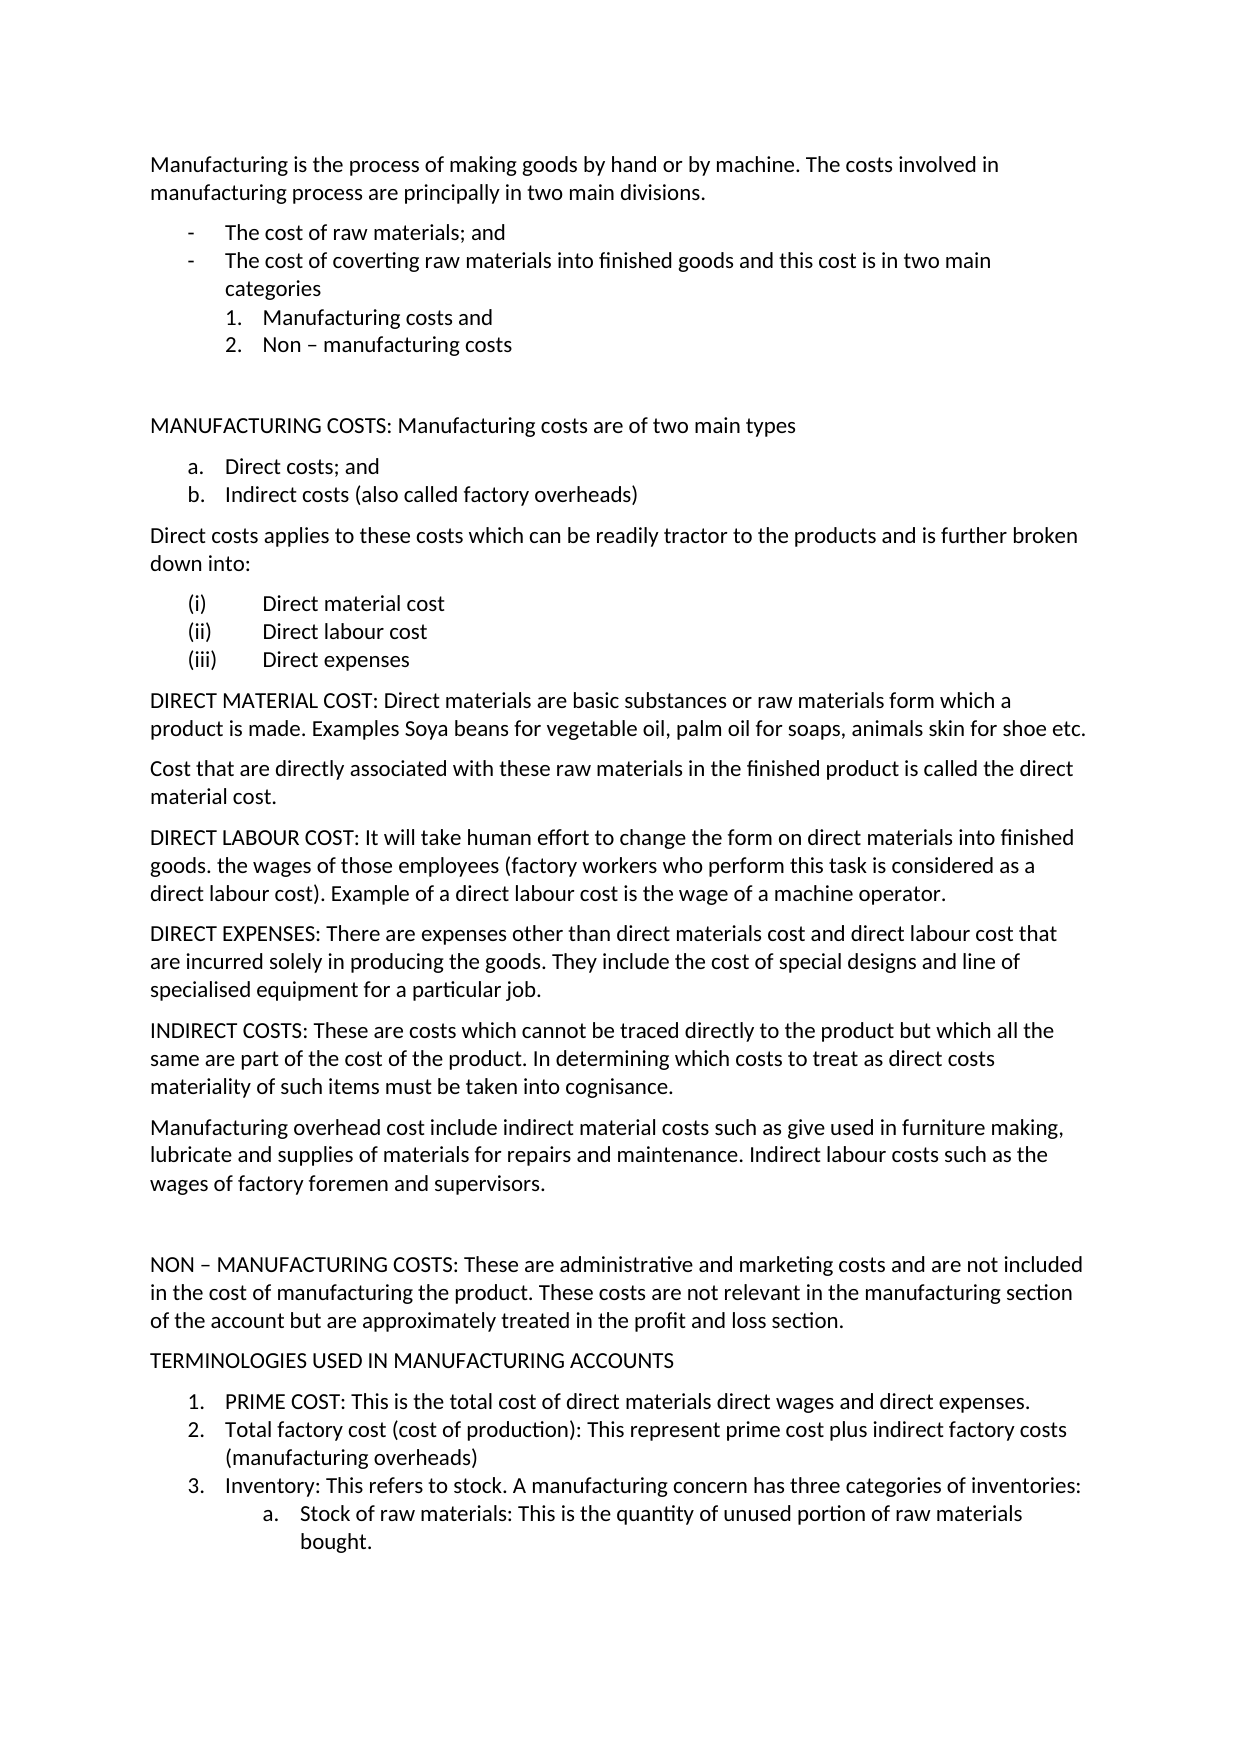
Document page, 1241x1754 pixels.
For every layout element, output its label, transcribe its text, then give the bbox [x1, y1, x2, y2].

text DIRECT EXPENSES: There are expenses other than direct materials cost and direct labour cost that are incurred solely in producing the goods. They include the cost of special designs and line of specialised equipment for a particular job. [150, 919, 1090, 1003]
text Manufacturing overhead cost include indirect material costs such as give used in furniture making, lubricate and supplies of materials for repairs and maintenance. Indirect labour costs such as the wages of factory foremen and supervisors. [150, 1113, 1090, 1197]
list Stock of raw materials: This is the quantity of unused portion of raw materials bought. [262, 1499, 1090, 1555]
list Direct material cost [187, 589, 1090, 617]
list Manufacturing costs and [225, 303, 1090, 331]
list Non – manufacturing costs [225, 331, 1090, 359]
text MANUFACTURING COSTS: Manufacturing costs are of two main types [150, 412, 1090, 440]
list Inventory: This refers to stock. A manufacturing concern has three categories of inventories: [187, 1471, 1090, 1499]
text DIRECT MATERIAL COST: Direct materials are basic substances or raw materials form which a product is made. Examples Soya beans for vegetable oil, palm oil for soaps, animals skin for shoe etc. [150, 686, 1090, 742]
list Total factory cost (cost of production): This represent prime cost plus indirect factory costs (manufacturing overheads) [187, 1415, 1090, 1471]
text Direct costs applies to these costs which can be readily tractor to the products and is further broken down into: [150, 521, 1090, 577]
list PRIME COST: This is the total cost of direct materials direct wages and direct expenses. [187, 1387, 1090, 1415]
list Direct labour cost [187, 617, 1090, 645]
text Cost that are directly associated with these raw materials in the finished product is called the direct material cost. [150, 754, 1090, 810]
list Direct costs; and [187, 452, 1090, 480]
list Indirect costs (also called factory overheads) [187, 480, 1090, 508]
text INDIRECT COSTS: These are costs which cannot be traced directly to the product but which all the same are part of the cost of the product. In determining which costs to treat as direct costs materiality of such items must be taken into cognisance. [150, 1016, 1090, 1100]
text TERMINOLOGIES USED IN MANUFACTURING ACCOUNTS [150, 1346, 1090, 1374]
list The cost of coverting raw materials into finished goods and this cost is in two main categories [187, 247, 1090, 303]
list The cost of raw materials; and [187, 218, 1090, 247]
text DIRECT LABOUR COST: It will take human effort to change the form on direct materials into finished goods. the wages of those employees (factory workers who perform this task is considered as a direct labour cost). Example of a direct labour cost is the wage of a machine operator. [150, 823, 1090, 907]
list Direct expenses [187, 645, 1090, 673]
text NON – MANUFACTURING COSTS: These are administrative and marketing costs and are not included in the cost of manufacturing the product. These costs are not relevant in the manufacturing section of the account but are approximately treated in the profit and loss section. [150, 1250, 1090, 1334]
text Manufacturing is the process of making goods by hand or by machine. The costs involved in manufacturing process are principally in two main divisions. [150, 150, 1090, 206]
